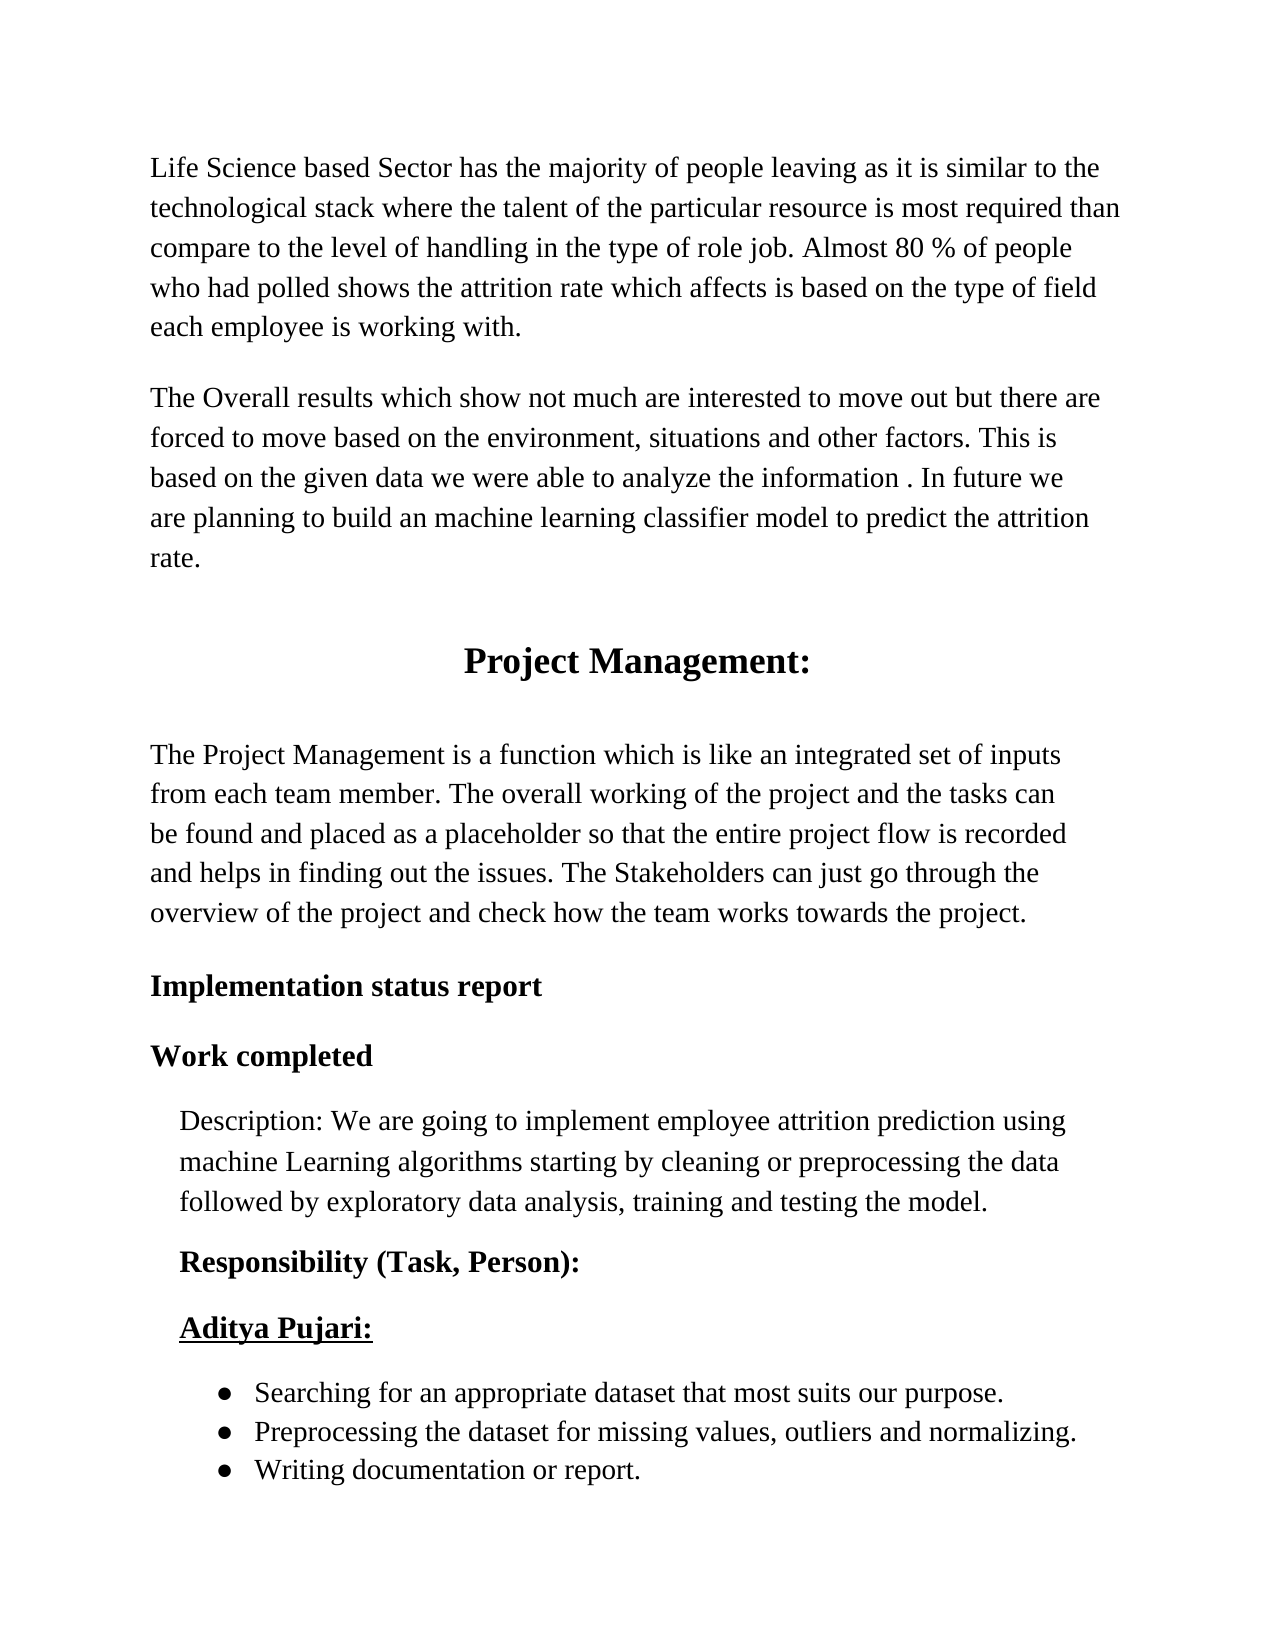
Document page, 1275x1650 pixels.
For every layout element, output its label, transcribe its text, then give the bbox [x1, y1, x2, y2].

text Responsibility (Task, Person): [179, 1244, 1125, 1279]
text The Project Management is a function which is like an integrated set of inputs from each team member. The overall working of the project and the tasks can be found and placed as a placeholder so that the entire project flow is recorded and helps in finding out the issues. The Stakeholders can just go through the overview of the project and check how the team works towards the project. [150, 737, 1087, 928]
text Description: We are going to implement employee attrition prediction using machine Learning algorithms starting by cleaning or preprocessing the data followed by exploratory data analysis, training and testing the model. [179, 1103, 1089, 1218]
list Preprocessing the dataset for missing values, outliers and normalizing. [216, 1414, 1125, 1447]
list Searching for an appropriate dataset that most suits our purpose. [216, 1375, 1125, 1409]
text Life Science based Sector has the majority of people leaving as it is similar to the technological stack where the talent of the particular resource is most required than compare to the level of handling in the type of role job. Almost 80 % of people who had polled shows the attrition rate which affects is based on the type of field each employee is working with. [150, 150, 1125, 343]
text Aditya Pujari: [179, 1310, 1125, 1346]
text Project Management: [150, 638, 1125, 681]
text The Overall results which show not much are interested to move out but there are forced to move based on the environment, situations and other factors. This is based on the given data we were able to analyze the information . In future we are planning to build an machine learning classifier model to predict the attrition rate. [150, 380, 1104, 573]
text Work completed [150, 1037, 1125, 1073]
list Writing documentation or report. [216, 1452, 1125, 1485]
text Implementation status report [150, 968, 1125, 1004]
